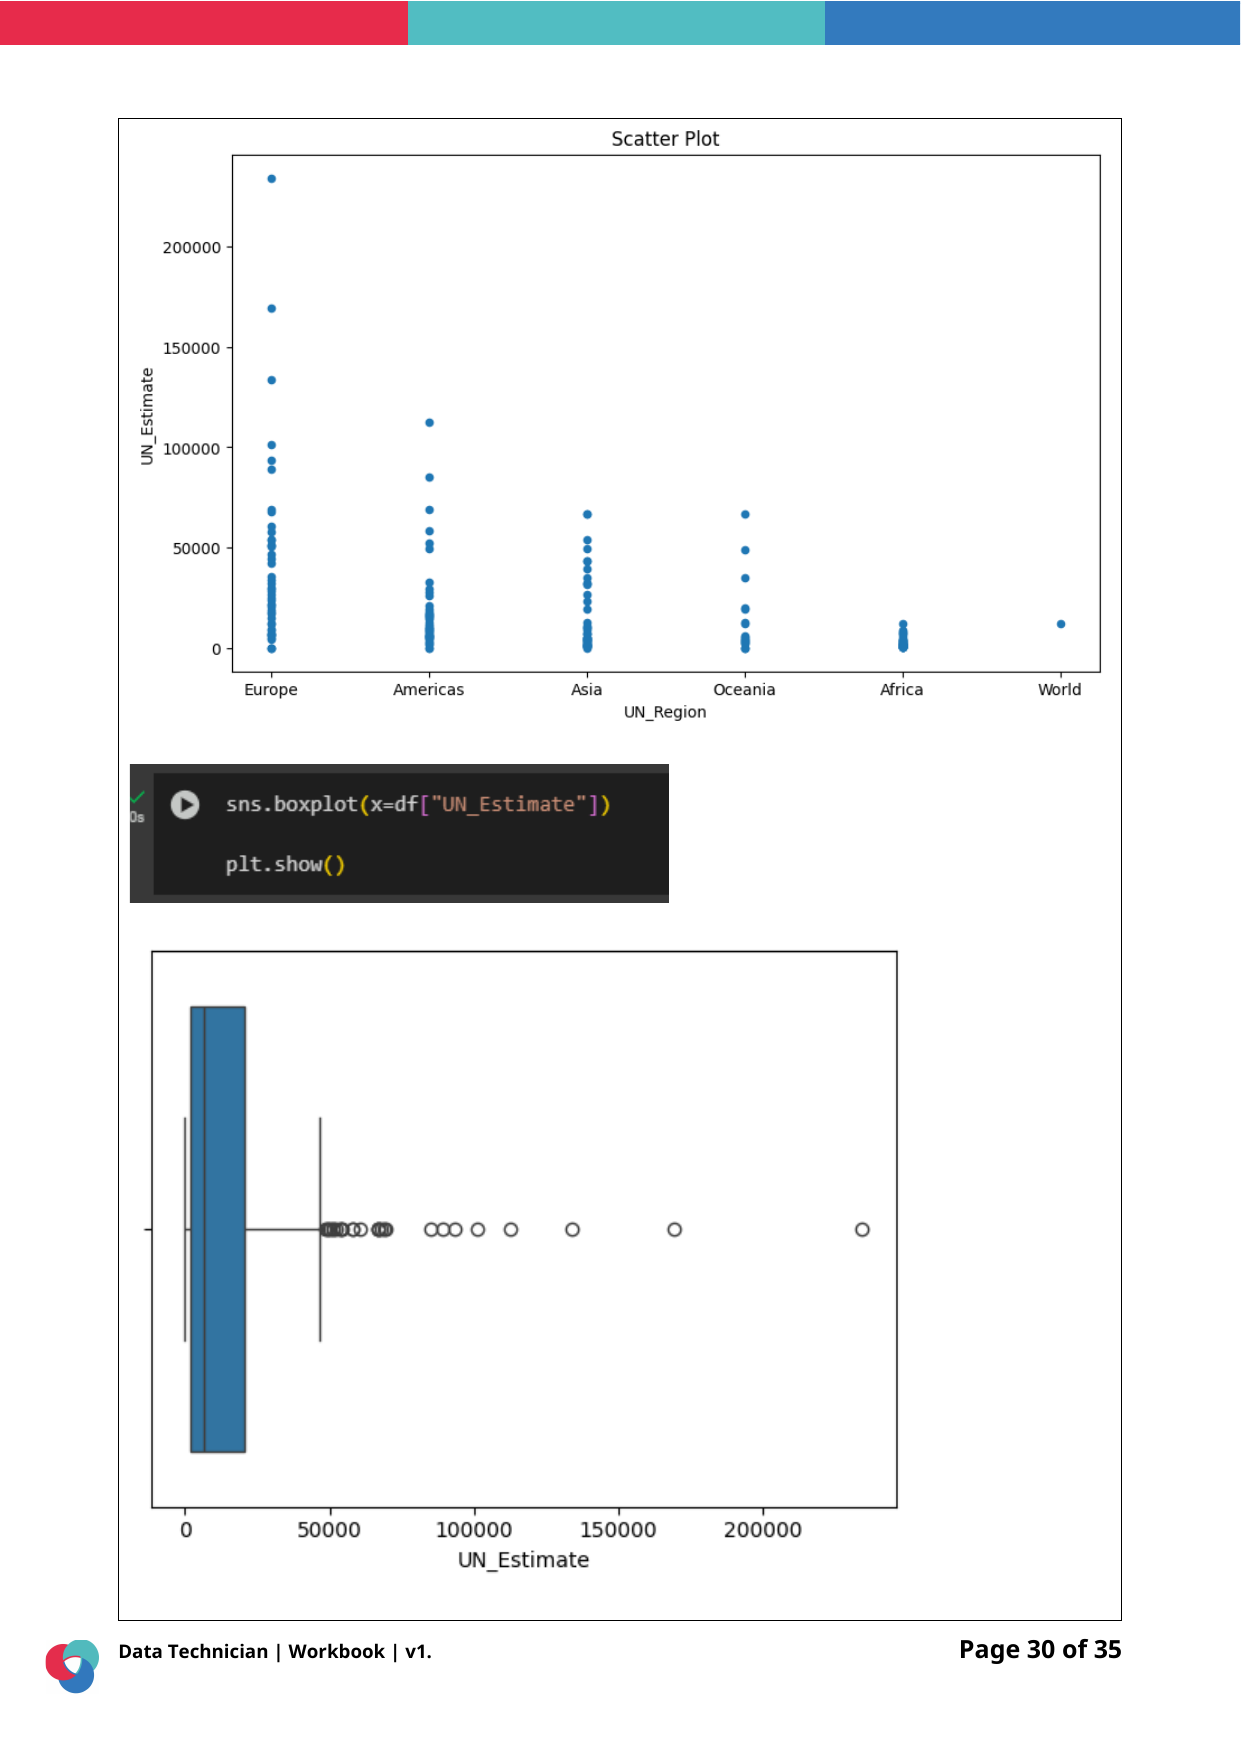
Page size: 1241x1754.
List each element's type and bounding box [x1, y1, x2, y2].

picture [45, 1640, 100, 1694]
picture [129, 936, 910, 1587]
table_header [119, 119, 1121, 1620]
picture [129, 119, 1111, 731]
picture [129, 764, 669, 903]
